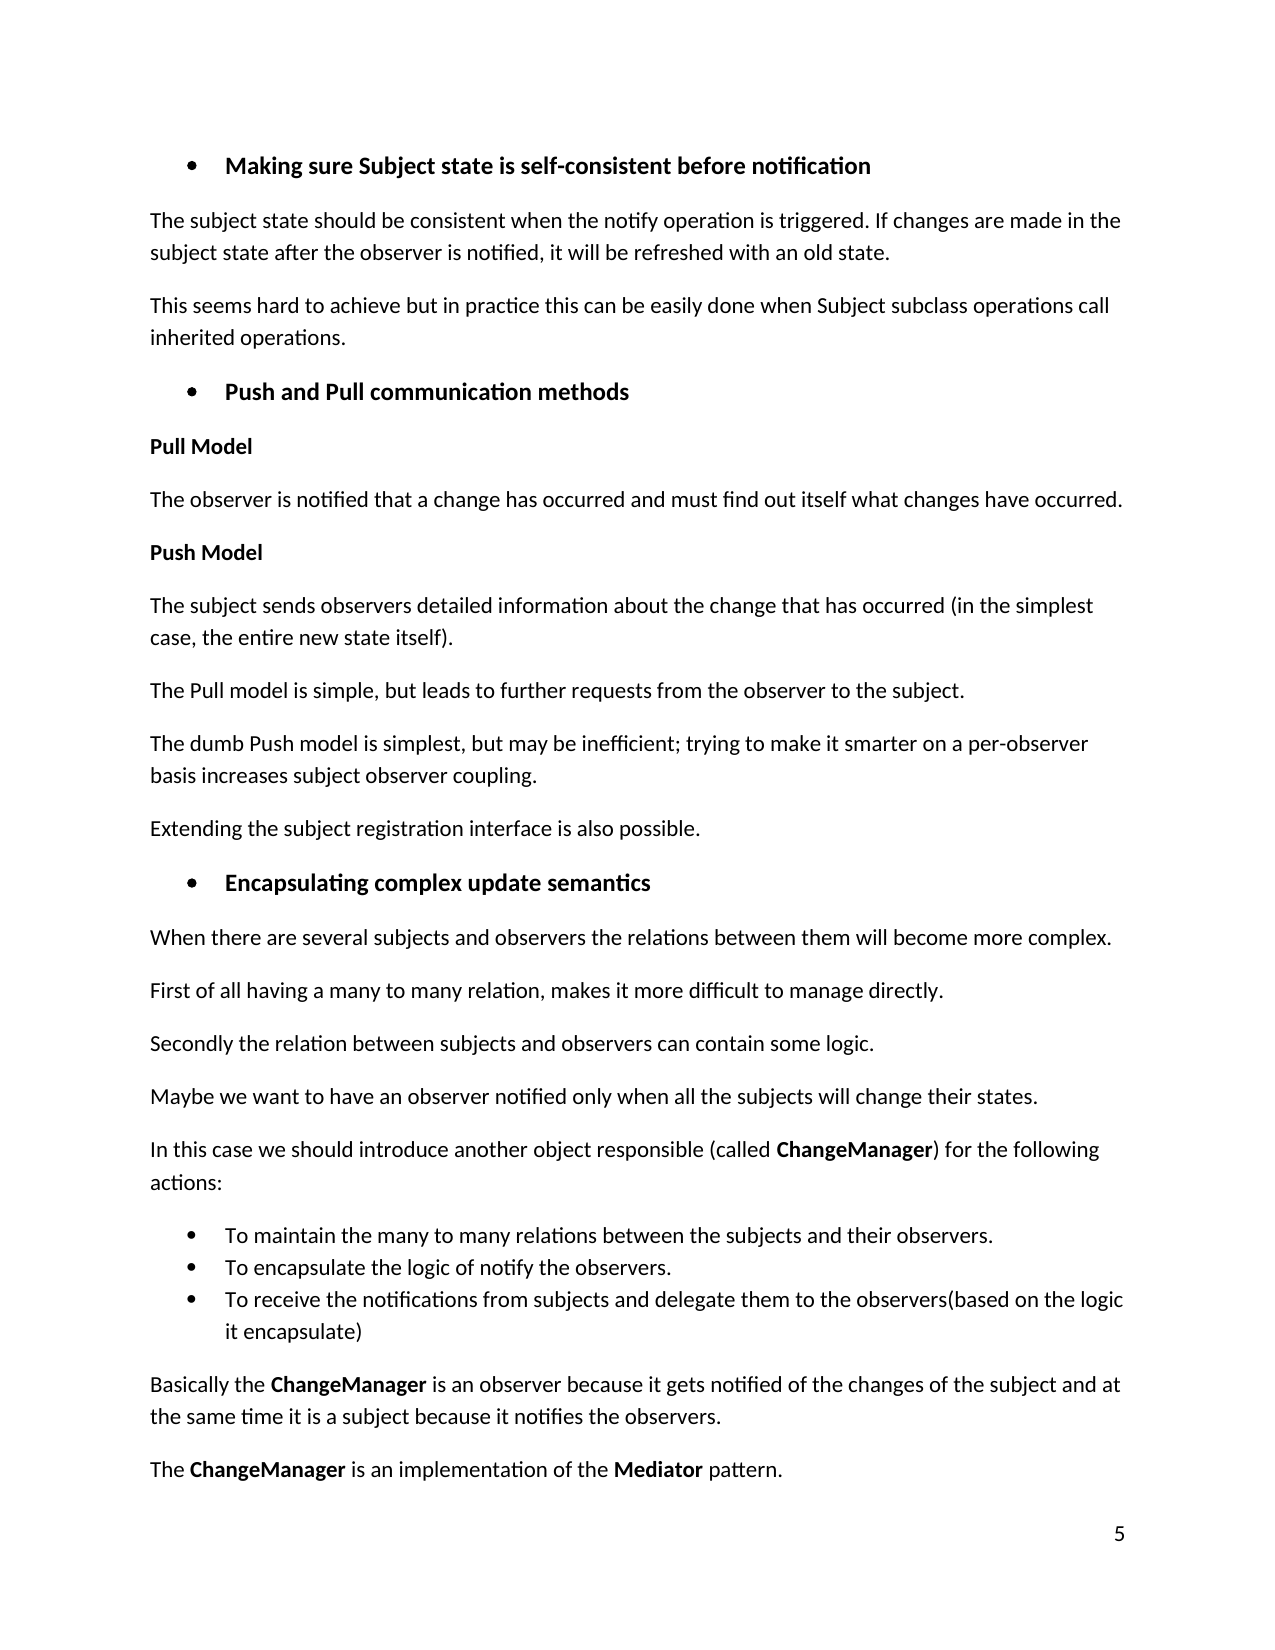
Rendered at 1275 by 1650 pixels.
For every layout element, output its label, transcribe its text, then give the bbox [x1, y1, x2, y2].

text The subject state should be consistent when the notify operation is triggered. If changes are made in the subject state after the observer is notified, it will be refreshed with an old state. [150, 206, 1125, 266]
text Secondly the relation between subjects and observers can contain some logic. [150, 1029, 1125, 1057]
text When there are several subjects and observers the relations between them will become more complex. [150, 923, 1125, 951]
list To receive the notifications from subjects and delegate them to the observers(based on the logic it encapsulate) [187, 1285, 1125, 1345]
list To encapsulate the logic of notify the observers. [187, 1253, 1125, 1281]
text Maybe we want to have an observer notified only when all the subjects will change their states. [150, 1082, 1125, 1111]
text Push Model [150, 538, 1125, 566]
list Making sure Subject state is self-consistent before notification [187, 150, 1125, 181]
text First of all having a many to many relation, makes it more difficult to manage directly. [150, 976, 1125, 1004]
text This seems hard to achieve but in practice this can be easily done when Subject subclass operations call inherited operations. [150, 291, 1125, 351]
text The observer is notified that a change has occurred and must find out itself what changes have occurred. [150, 485, 1125, 513]
text The subject sends observers detailed information about the change that has occurred (in the simplest case, the entire new state itself). [150, 591, 1125, 651]
text Basically the ChangeManager is an observer because it gets notified of the changes of the subject and at the same time it is a subject because it notifies the observers. [150, 1370, 1125, 1431]
text Pull Model [150, 432, 1125, 460]
list Encapsulating complex update semantics [187, 868, 1125, 898]
text The dumb Push model is simplest, but may be inefficient; trying to make it smarter on a per-observer basis increases subject observer coupling. [150, 729, 1125, 789]
text The ChangeManager is an implementation of the Mediator pattern. [150, 1456, 1125, 1483]
text In this case we should introduce another object responsible (called ChangeManager) for the following actions: [150, 1136, 1125, 1196]
list Push and Pull communication methods [187, 376, 1125, 407]
text The Pull model is simple, but leads to further requests from the observer to the subject. [150, 676, 1125, 704]
list To maintain the many to many relations between the subjects and their observers. [187, 1221, 1125, 1249]
text Extending the subject registration interface is also possible. [150, 814, 1125, 843]
